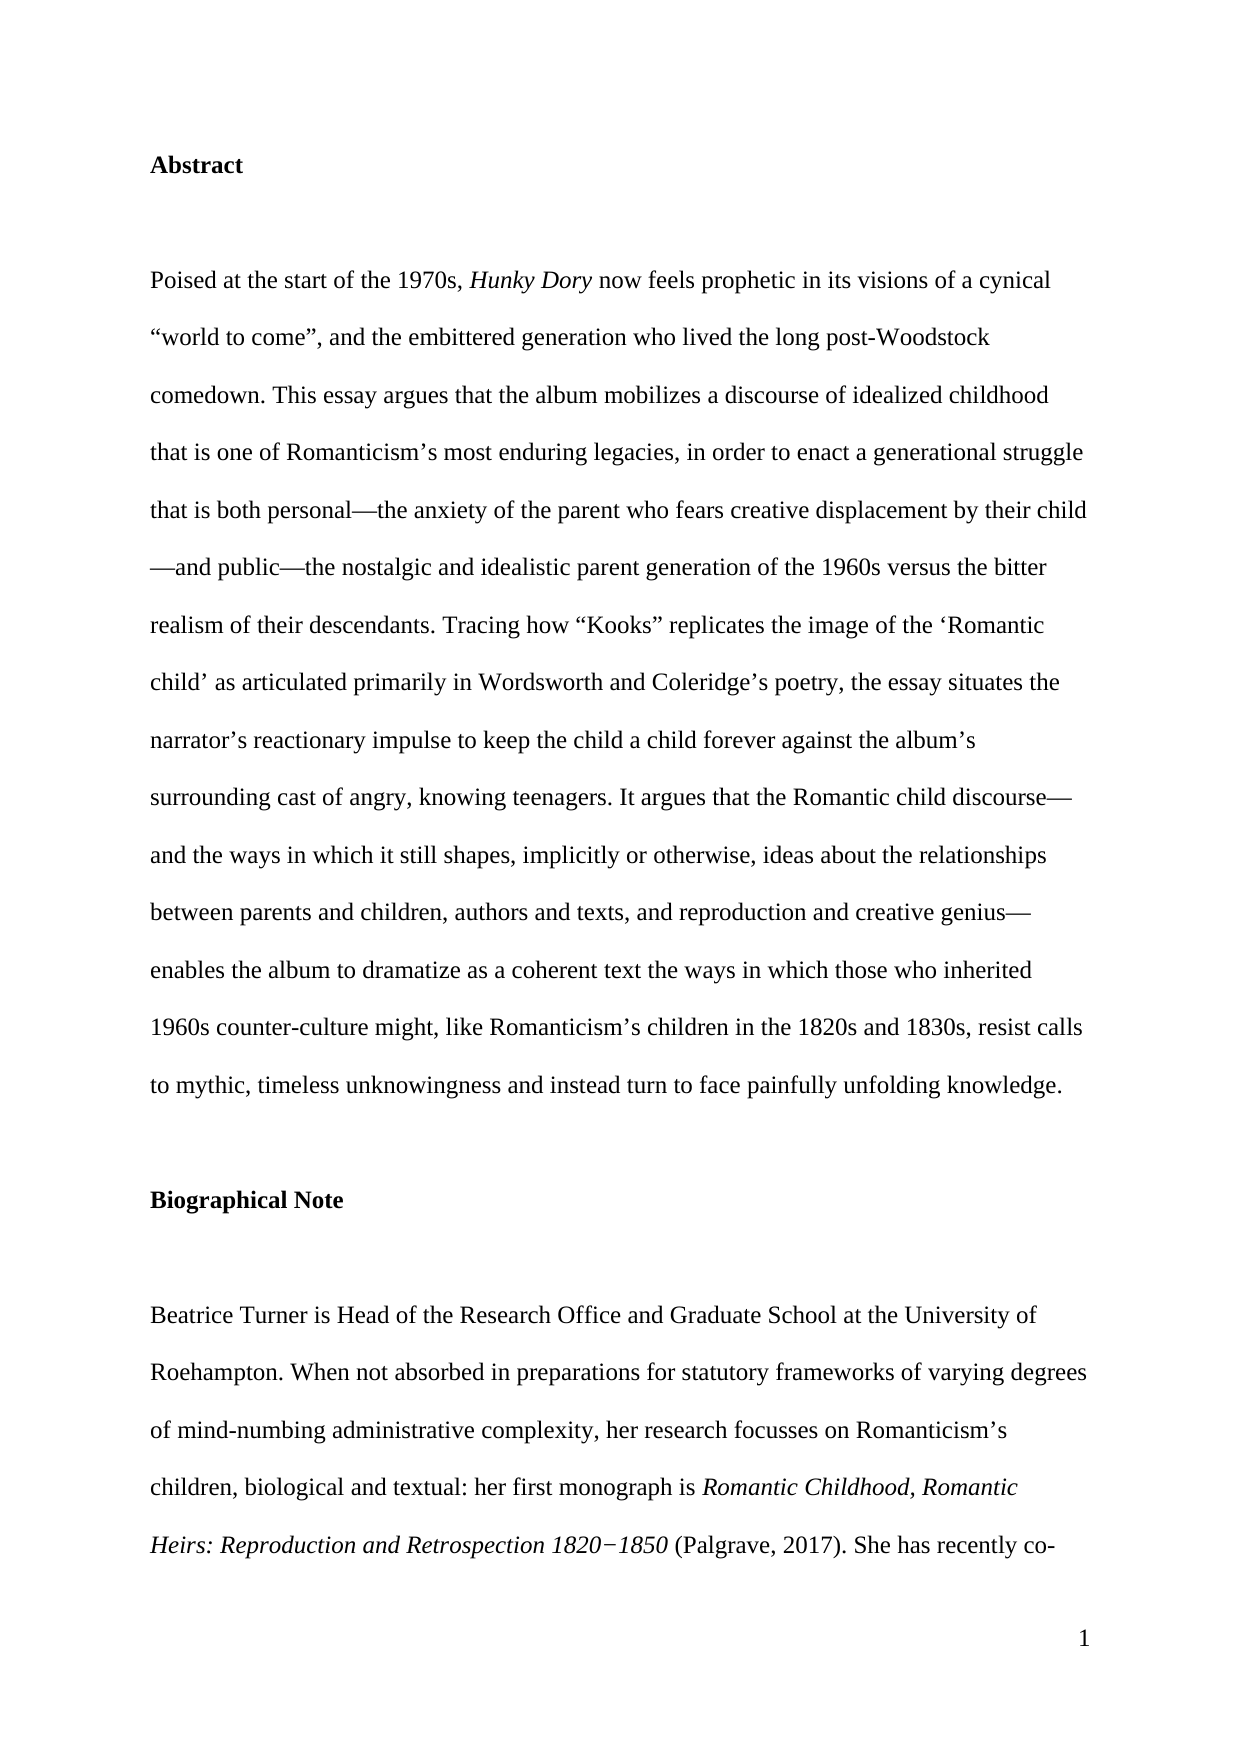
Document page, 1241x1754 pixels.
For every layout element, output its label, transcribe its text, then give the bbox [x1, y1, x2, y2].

text Biographical Note [150, 1185, 1090, 1214]
text Abstract [150, 150, 1090, 179]
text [150, 1300, 1090, 1559]
text Poised at the start of the 1970s, Hunky Dory now feels prophetic in its visions of a cynical “world to come”, and the embittered generation who lived the long post-Woodstock comedown. This essay argues that the album mobilizes a discourse of idealized childhood that is one of Romanticism’s most enduring legacies, in order to enact a generational struggle that is both personal—the anxiety of the parent who fears creative displacement by their child—and public—the nostalgic and idealistic parent generation of the 1960s versus the bitter realism of their descendants. Tracing how “Kooks” replicates the image of the ‘Romantic child’ as articulated primarily in Wordsworth and Coleridge’s poetry, the essay situates the narrator’s reactionary impulse to keep the child a child forever against the album’s surrounding cast of angry, knowing teenagers. It argues that the Romantic child discourse—and the ways in which it still shapes, implicitly or otherwise, ideas about the relationships between parents and children, authors and texts, and reproduction and creative genius—enables the album to dramatize as a coherent text the ways in which those who inherited 1960s counter-culture might, like Romanticism’s children in the 1820s and 1830s, resist calls to mythic, timeless unknowingness and instead turn to face painfully unfolding knowledge. [150, 265, 1090, 1099]
